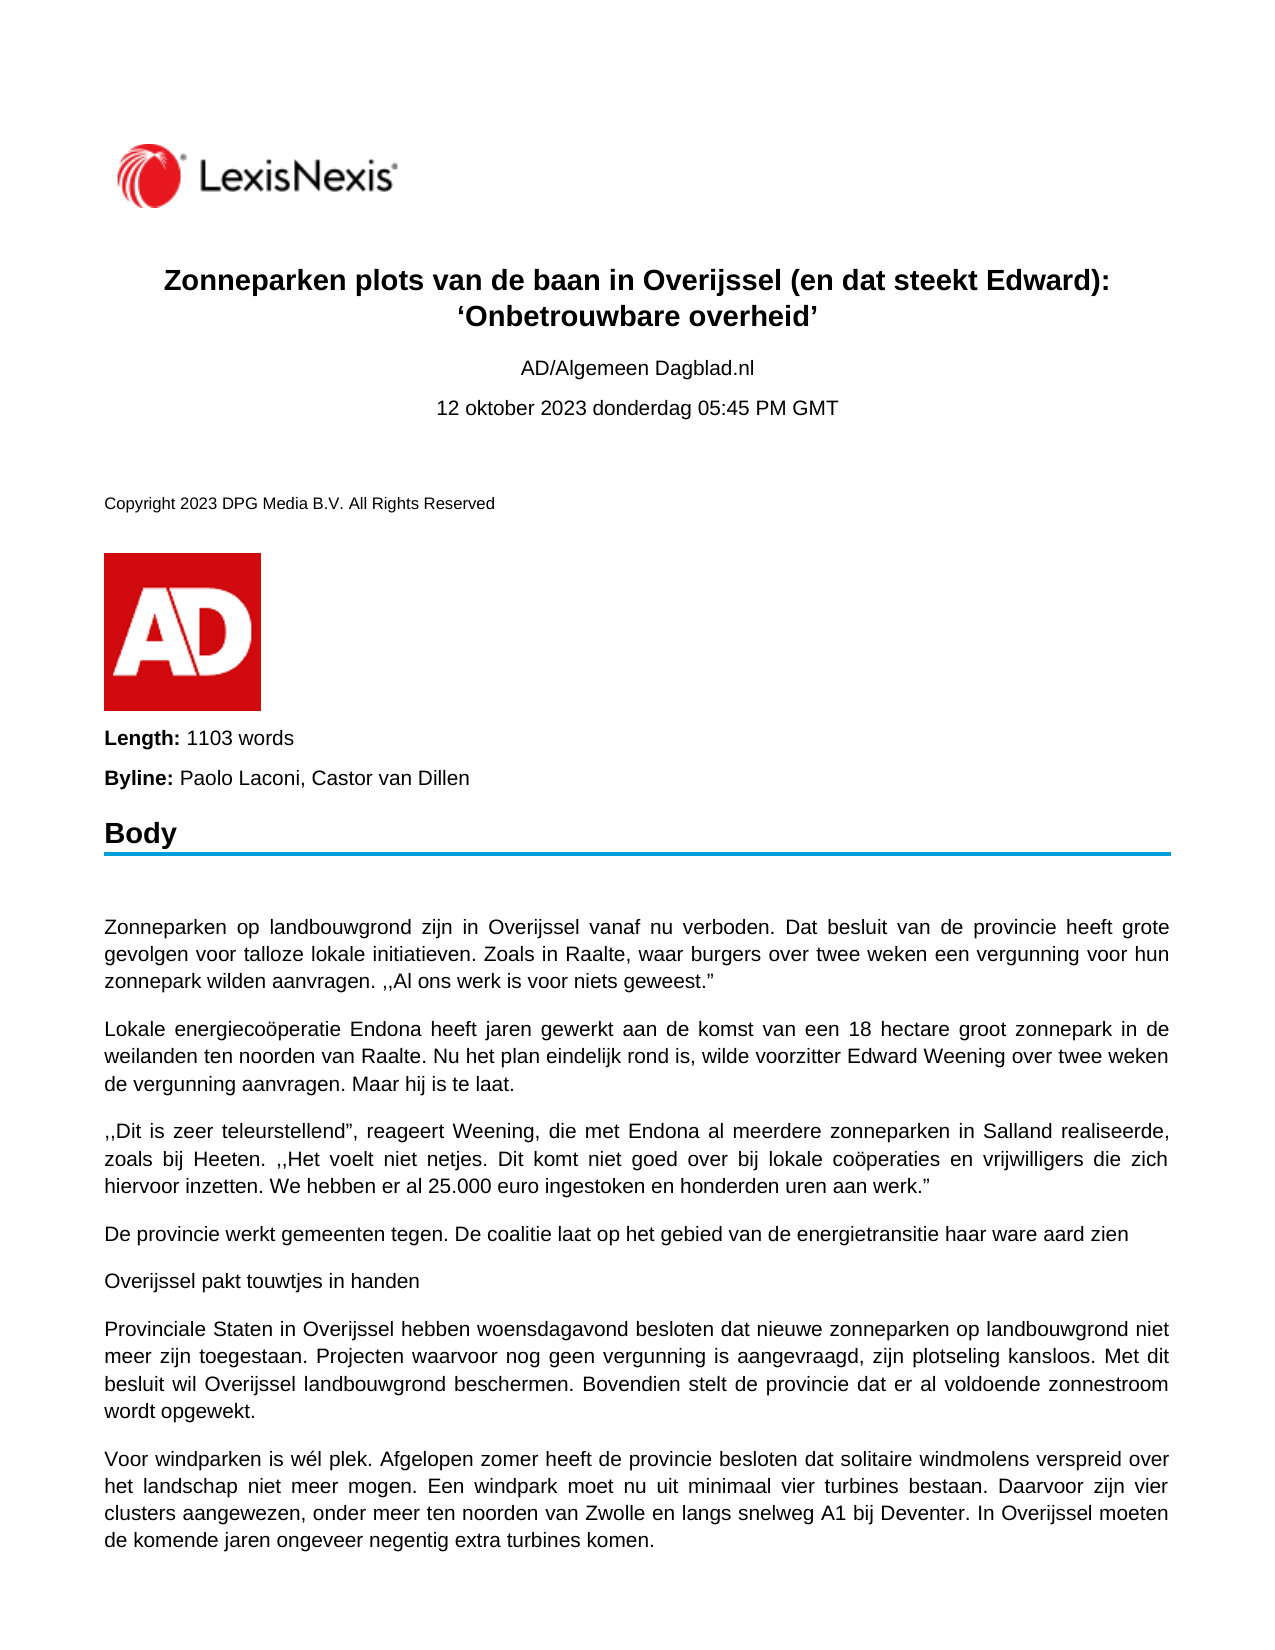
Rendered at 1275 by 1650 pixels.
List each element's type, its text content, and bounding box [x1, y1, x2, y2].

text Overijssel pakt touwtjes in handen [104, 1266, 1171, 1293]
text ,,Dit is zeer teleurstellend”, reageert Weening, die met Endona al meerdere zonneparken in Salland realiseerde, zoals bij Heeten. ,,Het voelt niet netjes. Dit komt niet goed over bij lokale coöperaties en vrijwilligers die zich hiervoor inzetten. We hebben er al 25.000 euro ingestoken en honderden uren aan werk.” [104, 1116, 1171, 1197]
text Provinciale Staten in Overijssel hebben woensdagavond besloten dat nieuwe zonneparken op landbouwgrond niet meer zijn toegestaan. Projecten waarvoor nog geen vergunning is aangevraagd, zijn plotseling kansloos. Met dit besluit wil Overijssel landbouwgrond beschermen. Bovendien stelt de provincie dat er al voldoende zonnestroom wordt opgewekt. [104, 1314, 1171, 1422]
text Byline: Paolo Laconi, Castor van Dillen [104, 762, 1171, 789]
text AD/Algemeen Dagblad.nl [104, 353, 1171, 380]
text Body [104, 814, 1171, 850]
text Length: 1103 words [104, 723, 1171, 750]
text Copyright 2023 DPG Media B.V. All Rights Reserved [104, 461, 1171, 513]
subtitle Zonnepar­ken plots van de baan in Overijssel (en dat steekt Edward): ‘Onbetrouw­ba­re overheid’ [104, 261, 1171, 332]
text De provincie werkt gemeenten tegen. De coalitie laat op het gebied van de energietransitie haar ware aard zien [104, 1218, 1171, 1245]
text Voor windparken is wél plek. Afgelopen zomer heeft de provincie besloten dat solitaire windmolens verspreid over het landschap niet meer mogen. Een windpark moet nu uit minimaal vier turbines bestaan. Daarvoor zijn vier clusters aangewezen, onder meer ten noorden van Zwolle en langs snelweg A1 bij Deventer. In Overijssel moeten de komende jaren ongeveer negentig extra turbines komen. [104, 1443, 1171, 1552]
text Zonneparken op landbouwgrond zijn in Overijssel vanaf nu verboden. Dat besluit van de provincie heeft grote gevolgen voor talloze lokale initiatieven. Zoals in Raalte, waar burgers over twee weken een vergunning voor hun zonnepark wilden aanvragen. ,,Al ons werk is voor niets geweest.” [104, 912, 1171, 993]
picture [104, 553, 261, 711]
text 12 oktober 2023 donderdag 05:45 PM GMT [104, 393, 1171, 420]
picture [104, 144, 412, 208]
text Lokale energiecoöperatie Endona heeft jaren gewerkt aan de komst van een 18 hectare groot zonnepark in de weilanden ten noorden van Raalte. Nu het plan eindelijk rond is, wilde voorzitter Edward Weening over twee weken de vergunning aanvragen. Maar hij is te laat. [104, 1014, 1171, 1095]
